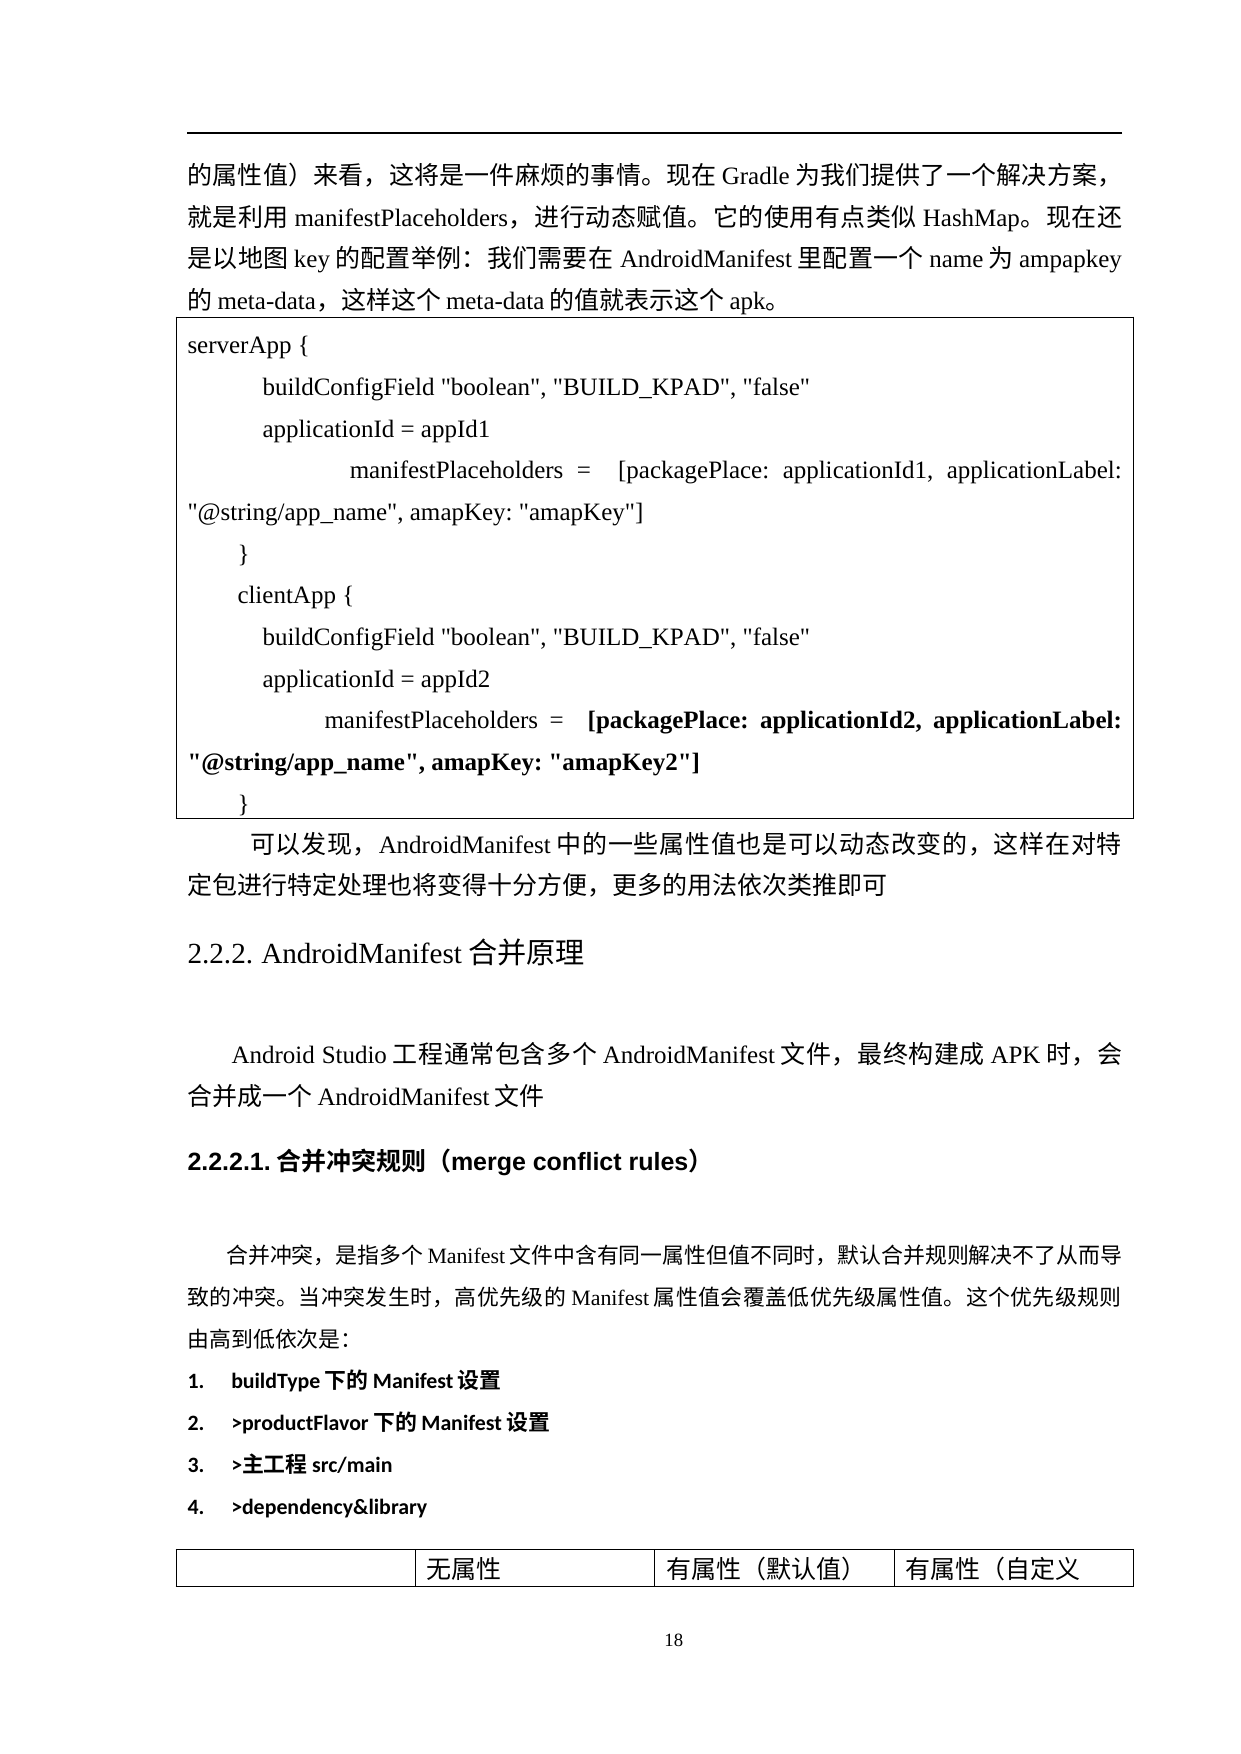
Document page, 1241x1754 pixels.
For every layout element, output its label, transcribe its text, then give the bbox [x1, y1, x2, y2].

text 合并冲突，是指多个Manifest文件中含有同一属性但值不同时，默认合并规则解决不了从而导致的冲突。当冲突发生时，高优先级的Manifest属性值会覆盖低优先级属性值。这个优先级规则由高到低依次是： [187, 1228, 1122, 1353]
subtitle 合并冲突规则（merge conflict rules） [187, 1142, 1122, 1178]
table_header 无属性 [416, 1550, 654, 1586]
subtitle AndroidManifest合并原理 [187, 929, 1122, 971]
list >productFlavor下的Manifest设置 [187, 1395, 1122, 1437]
list buildType下的Manifest设置 [187, 1353, 1122, 1395]
list >dependency&library [187, 1478, 1122, 1520]
text Android Studio工程通常包含多个AndroidManifest文件，最终构建成APK时，会合并成一个AndroidManifest文件 [187, 1029, 1122, 1113]
table_header [177, 1550, 415, 1586]
table_header serverApp { buildConfigField "boolean", "BUILD_KPAD", "false" applicationId = appId1 manifestPlaceholders = [packagePlace: applicationId1, applicationLabel: "@string/app_name", amapKey: "amapKey"] } clientApp { buildConfigField "boolean", "BUILD_KPAD", "false" applicationId = appId2 manifestPlaceholders = [packagePlace: applicationId2, applicationLabel: "@string/app_name", amapKey: "amapKey2"] } [177, 318, 1133, 818]
text 可以发现，AndroidManifest中的一些属性值也是可以动态改变的，这样在对特定包进行特定处理也将变得十分方便，更多的用法依次类推即可 [187, 819, 1122, 902]
table_header 有属性（自定义值） [895, 1550, 1133, 1586]
table_header 有属性（默认值） [655, 1550, 894, 1586]
list >主工程src/main [187, 1437, 1122, 1478]
